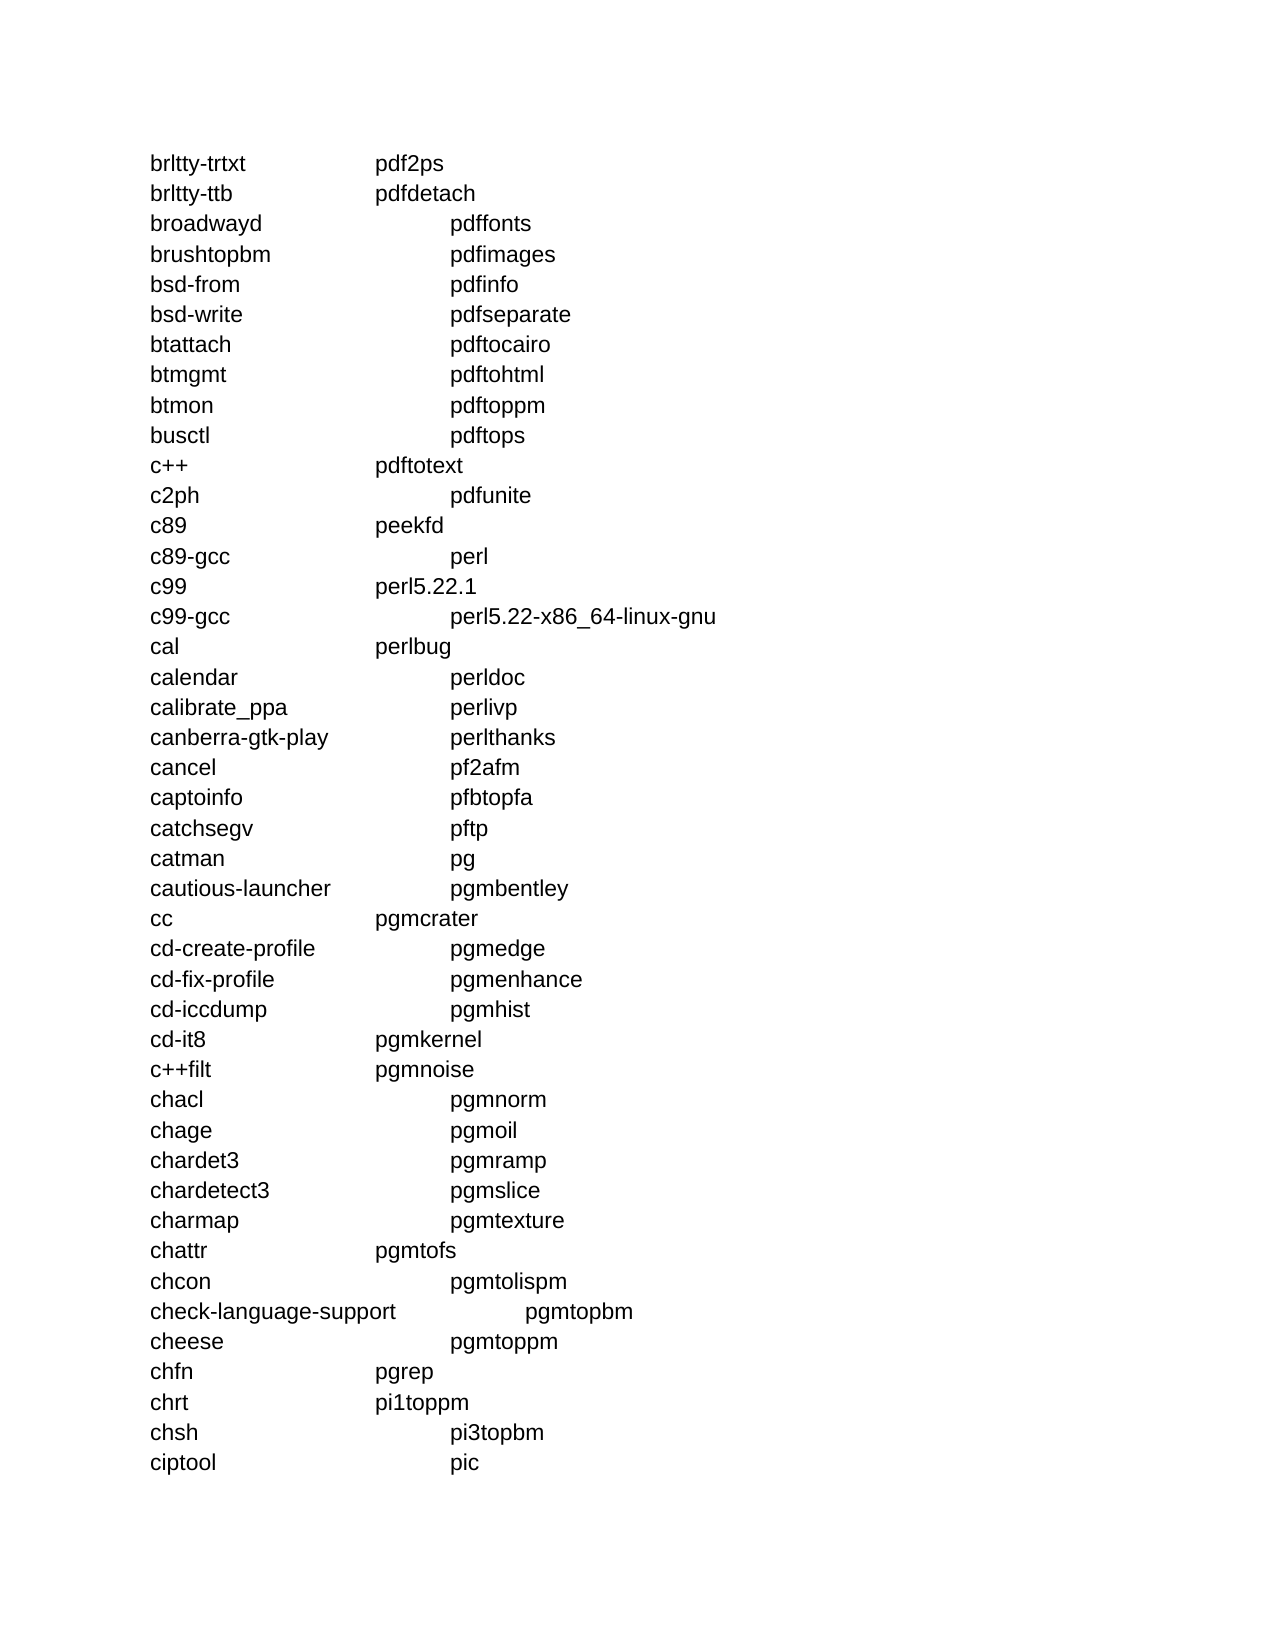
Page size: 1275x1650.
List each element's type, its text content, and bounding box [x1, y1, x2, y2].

text chsh pi3topbm [150, 1419, 1125, 1445]
text cd-iccdump pgmhist [150, 996, 1125, 1022]
text c89 peekfd [150, 512, 1125, 539]
text charmap pgmtexture [150, 1207, 1125, 1234]
text brltty-ttb pdfdetach [150, 180, 1125, 207]
text cancel pf2afm [150, 754, 1125, 781]
text c++filt pgmnoise [150, 1056, 1125, 1083]
text chage pgmoil [150, 1117, 1125, 1143]
text chattr pgmtofs [150, 1237, 1125, 1264]
text busctl pdftops [150, 422, 1125, 448]
text btmgmt pdftohtml [150, 361, 1125, 388]
text bsd-write pdfseparate [150, 301, 1125, 327]
text chfn pgrep [150, 1358, 1125, 1385]
text c99-gcc perl5.22-x86_64-linux-gnu [150, 603, 1125, 629]
text c99 perl5.22.1 [150, 573, 1125, 599]
text brushtopbm pdfimages [150, 241, 1125, 267]
text c++ pdftotext [150, 452, 1125, 478]
text catchsegv pftp [150, 814, 1125, 841]
text cc pgmcrater [150, 905, 1125, 932]
text cd-fix-profile pgmenhance [150, 966, 1125, 992]
text cd-create-profile pgmedge [150, 935, 1125, 962]
text captoinfo pfbtopfa [150, 784, 1125, 811]
text calibrate_ppa perlivp [150, 694, 1125, 720]
text c89-gcc perl [150, 543, 1125, 569]
text c2ph pdfunite [150, 482, 1125, 509]
text btmon pdftoppm [150, 392, 1125, 418]
text cal perlbug [150, 633, 1125, 660]
text ciptool pic [150, 1449, 1125, 1475]
text chardet3 pgmramp [150, 1147, 1125, 1173]
text cheese pgmtoppm [150, 1328, 1125, 1354]
text chardetect3 pgmslice [150, 1177, 1125, 1203]
text calendar perldoc [150, 663, 1125, 690]
text chcon pgmtolispm [150, 1268, 1125, 1294]
text chacl pgmnorm [150, 1086, 1125, 1113]
text chrt pi1toppm [150, 1388, 1125, 1415]
text broadwayd pdffonts [150, 210, 1125, 237]
text brltty-trtxt pdf2ps [150, 150, 1125, 176]
text check-language-support pgmtopbm [150, 1298, 1125, 1324]
text catman pg [150, 845, 1125, 871]
text canberra-gtk-play perlthanks [150, 724, 1125, 750]
text cd-it8 pgmkernel [150, 1026, 1125, 1052]
text cautious-launcher pgmbentley [150, 875, 1125, 901]
text bsd-from pdfinfo [150, 271, 1125, 297]
text btattach pdftocairo [150, 331, 1125, 358]
